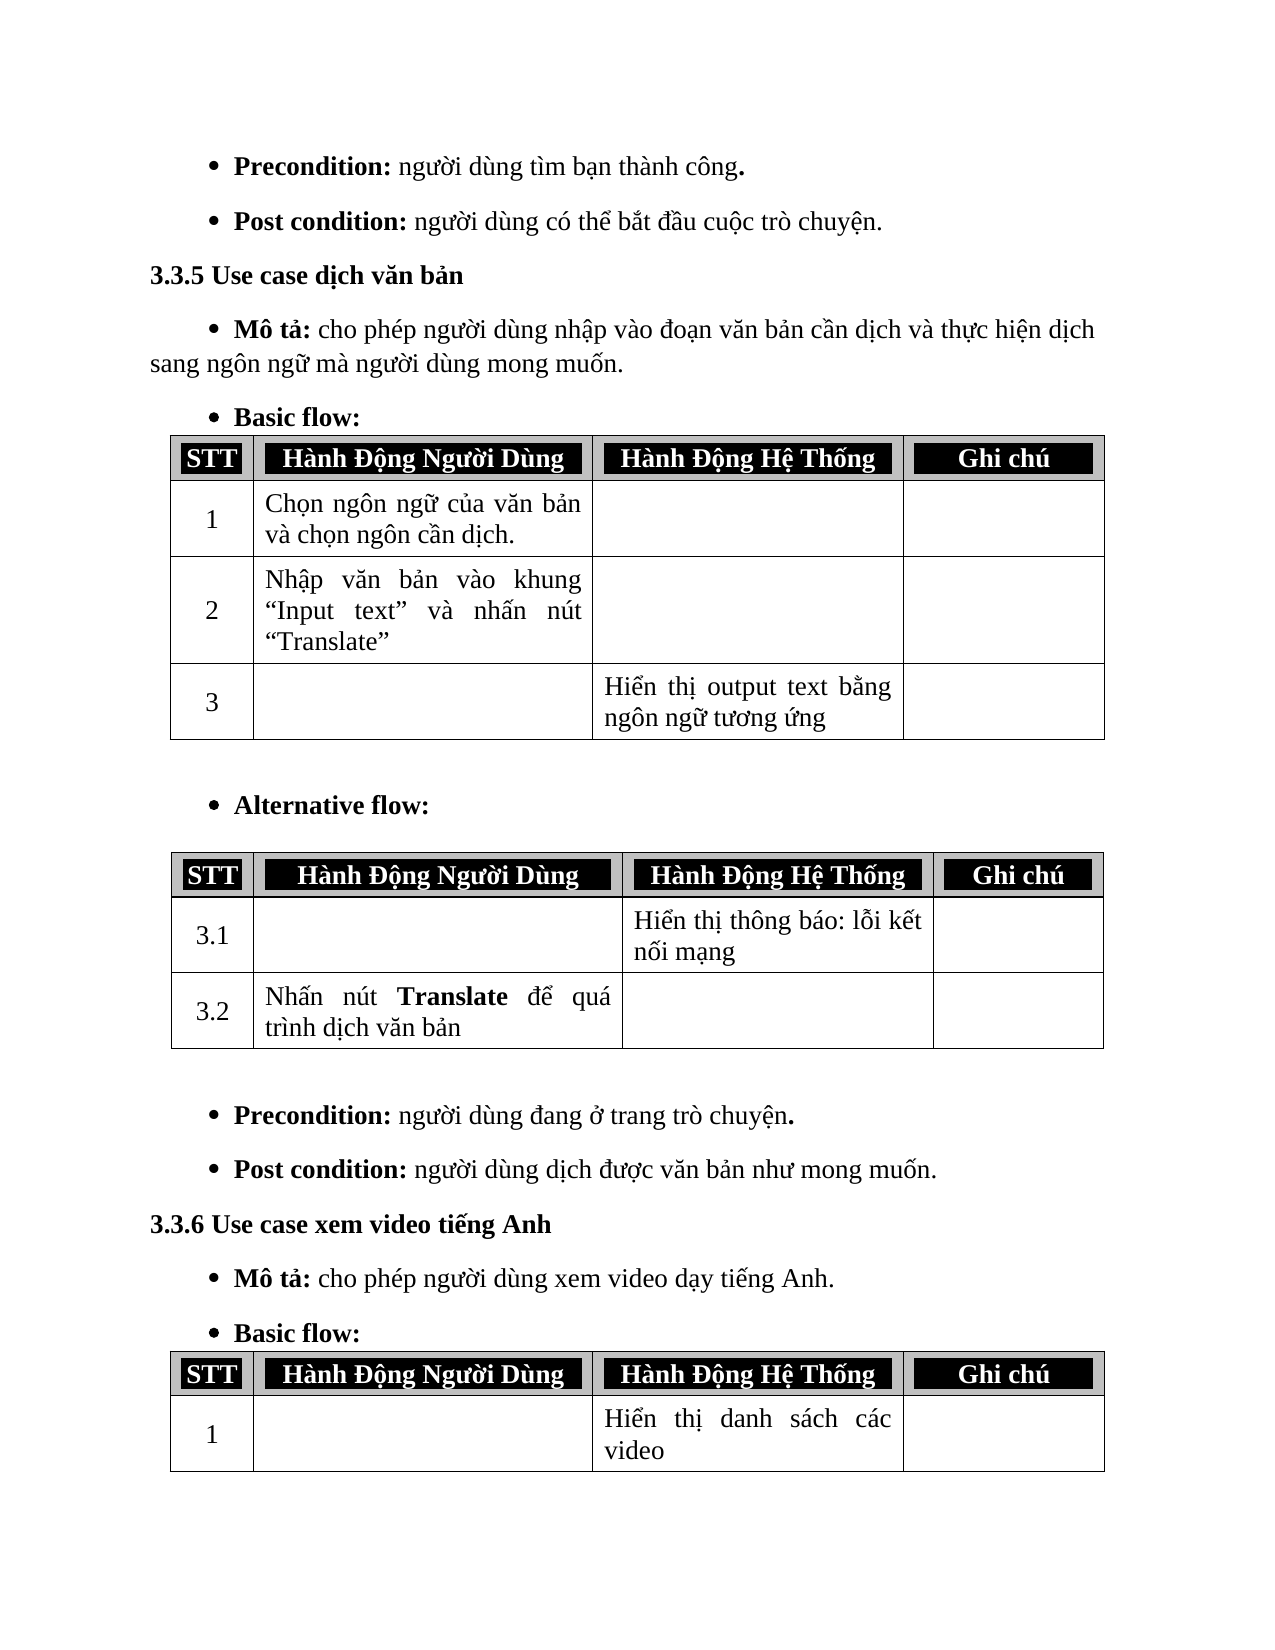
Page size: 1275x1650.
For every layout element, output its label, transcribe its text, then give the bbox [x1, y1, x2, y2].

table_cell [254, 898, 622, 972]
subtitle Use case dịch văn bản [150, 259, 1125, 290]
table_cell [934, 898, 1103, 972]
table_cell [254, 1396, 592, 1471]
table_header Hành Động Hệ Thống [623, 853, 933, 896]
table_cell Nhấn nút Translate để quá trình dịch văn bản [254, 973, 622, 1048]
table_header Hành Động Hệ Thống [593, 436, 903, 480]
table_header Ghi chú [904, 1352, 1104, 1395]
table_header Hành Động Người Dùng [254, 853, 622, 896]
table_cell 2 [171, 557, 253, 663]
subtitle Mô tả: cho phép người dùng xem video dạy tiếng Anh. [150, 1262, 1125, 1293]
table_cell [904, 557, 1104, 663]
subtitle Post condition: người dùng dịch được văn bản như mong muốn. [150, 1153, 1125, 1184]
table_cell 3 [171, 664, 253, 739]
table_cell [904, 481, 1104, 556]
table_cell Nhập văn bản vào khung “Input text” và nhấn nút “Translate” [254, 557, 592, 663]
subtitle Alternative flow: [150, 789, 1125, 821]
subtitle Precondition: người dùng đang ở trang trò chuyện. [150, 1099, 1125, 1130]
table_cell [904, 664, 1104, 739]
table_header STT [171, 1352, 253, 1395]
table_cell Hiển thị danh sách các video [593, 1396, 903, 1471]
subtitle Precondition: người dùng tìm bạn thành công. [150, 150, 1125, 181]
table_cell [934, 973, 1103, 1048]
subtitle Use case xem video tiếng Anh [150, 1208, 1125, 1239]
subtitle Basic flow: [150, 402, 1125, 433]
table_cell 1 [171, 1396, 253, 1471]
table_cell [904, 1396, 1104, 1471]
subtitle Mô tả: cho phép người dùng nhập vào đoạn văn bản cần dịch và thực hiện dịch sang ngôn ngữ mà người dùng mong muốn. [150, 313, 1125, 378]
table_header Ghi chú [904, 436, 1104, 480]
table_cell [593, 557, 903, 663]
table_header STT [172, 853, 253, 896]
subtitle Post condition: người dùng có thể bắt đầu cuộc trò chuyện. [150, 204, 1125, 236]
table_cell [254, 664, 592, 739]
table_cell 1 [171, 481, 253, 556]
table_cell 3.1 [172, 898, 253, 972]
subtitle Basic flow: [150, 1317, 1125, 1348]
table_header STT [171, 436, 253, 480]
table_cell [623, 973, 933, 1048]
table_header Hành Động Hệ Thống [593, 1352, 903, 1395]
table_cell Chọn ngôn ngữ của văn bản và chọn ngôn cần dịch. [254, 481, 592, 556]
table_cell Hiển thị thông báo: lỗi kết nối mạng [623, 898, 933, 972]
table_header Hành Động Người Dùng [254, 1352, 592, 1395]
table_header Ghi chú [934, 853, 1103, 896]
table_cell [593, 481, 903, 556]
table_cell Hiển thị output text bằng ngôn ngữ tương ứng [593, 664, 903, 739]
table_header Hành Động Người Dùng [254, 436, 592, 480]
table_cell 3.2 [172, 973, 253, 1048]
